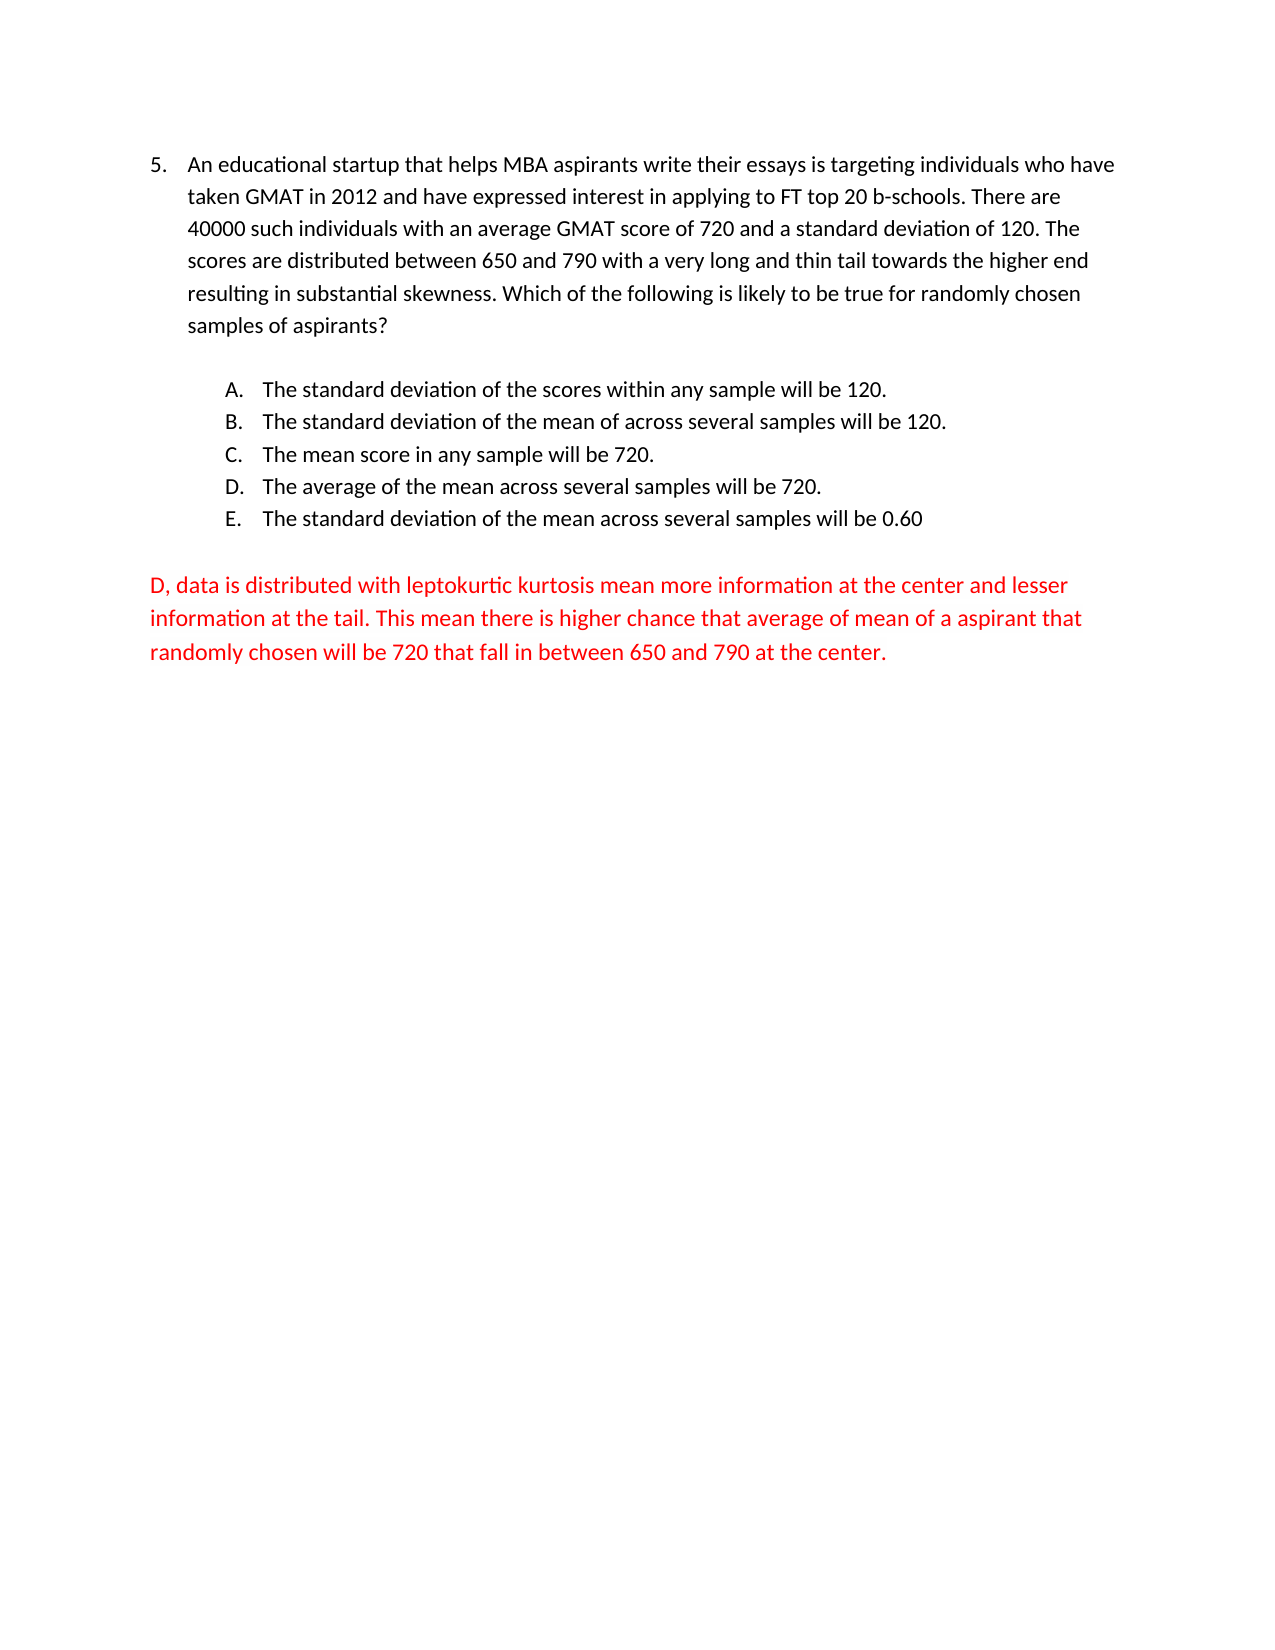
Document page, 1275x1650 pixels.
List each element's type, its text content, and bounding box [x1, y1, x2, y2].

text D, data is distributed with leptokurtic kurtosis mean more information at the center and lesser information at the tail. This mean there is higher chance that average of mean of a aspirant that randomly chosen will be 720 that fall in between 650 and 790 at the center. [150, 570, 1125, 666]
list An educational startup that helps MBA aspirants write their essays is targeting individuals who have taken GMAT in 2012 and have expressed interest in applying to FT top 20 b-schools. There are 40000 such individuals with an average GMAT score of 720 and a standard deviation of 120. The scores are distributed between 650 and 790 with a very long and thin tail towards the higher end resulting in substantial skewness. Which of the following is likely to be true for randomly chosen samples of aspirants? [150, 150, 1125, 339]
list The standard deviation of the mean across several samples will be 0.60 [225, 504, 1125, 532]
list The standard deviation of the scores within any sample will be 120. [225, 375, 1125, 403]
list The mean score in any sample will be 720. [225, 440, 1125, 468]
list The average of the mean across several samples will be 720. [225, 472, 1125, 500]
list The standard deviation of the mean of across several samples will be 120. [225, 407, 1125, 436]
